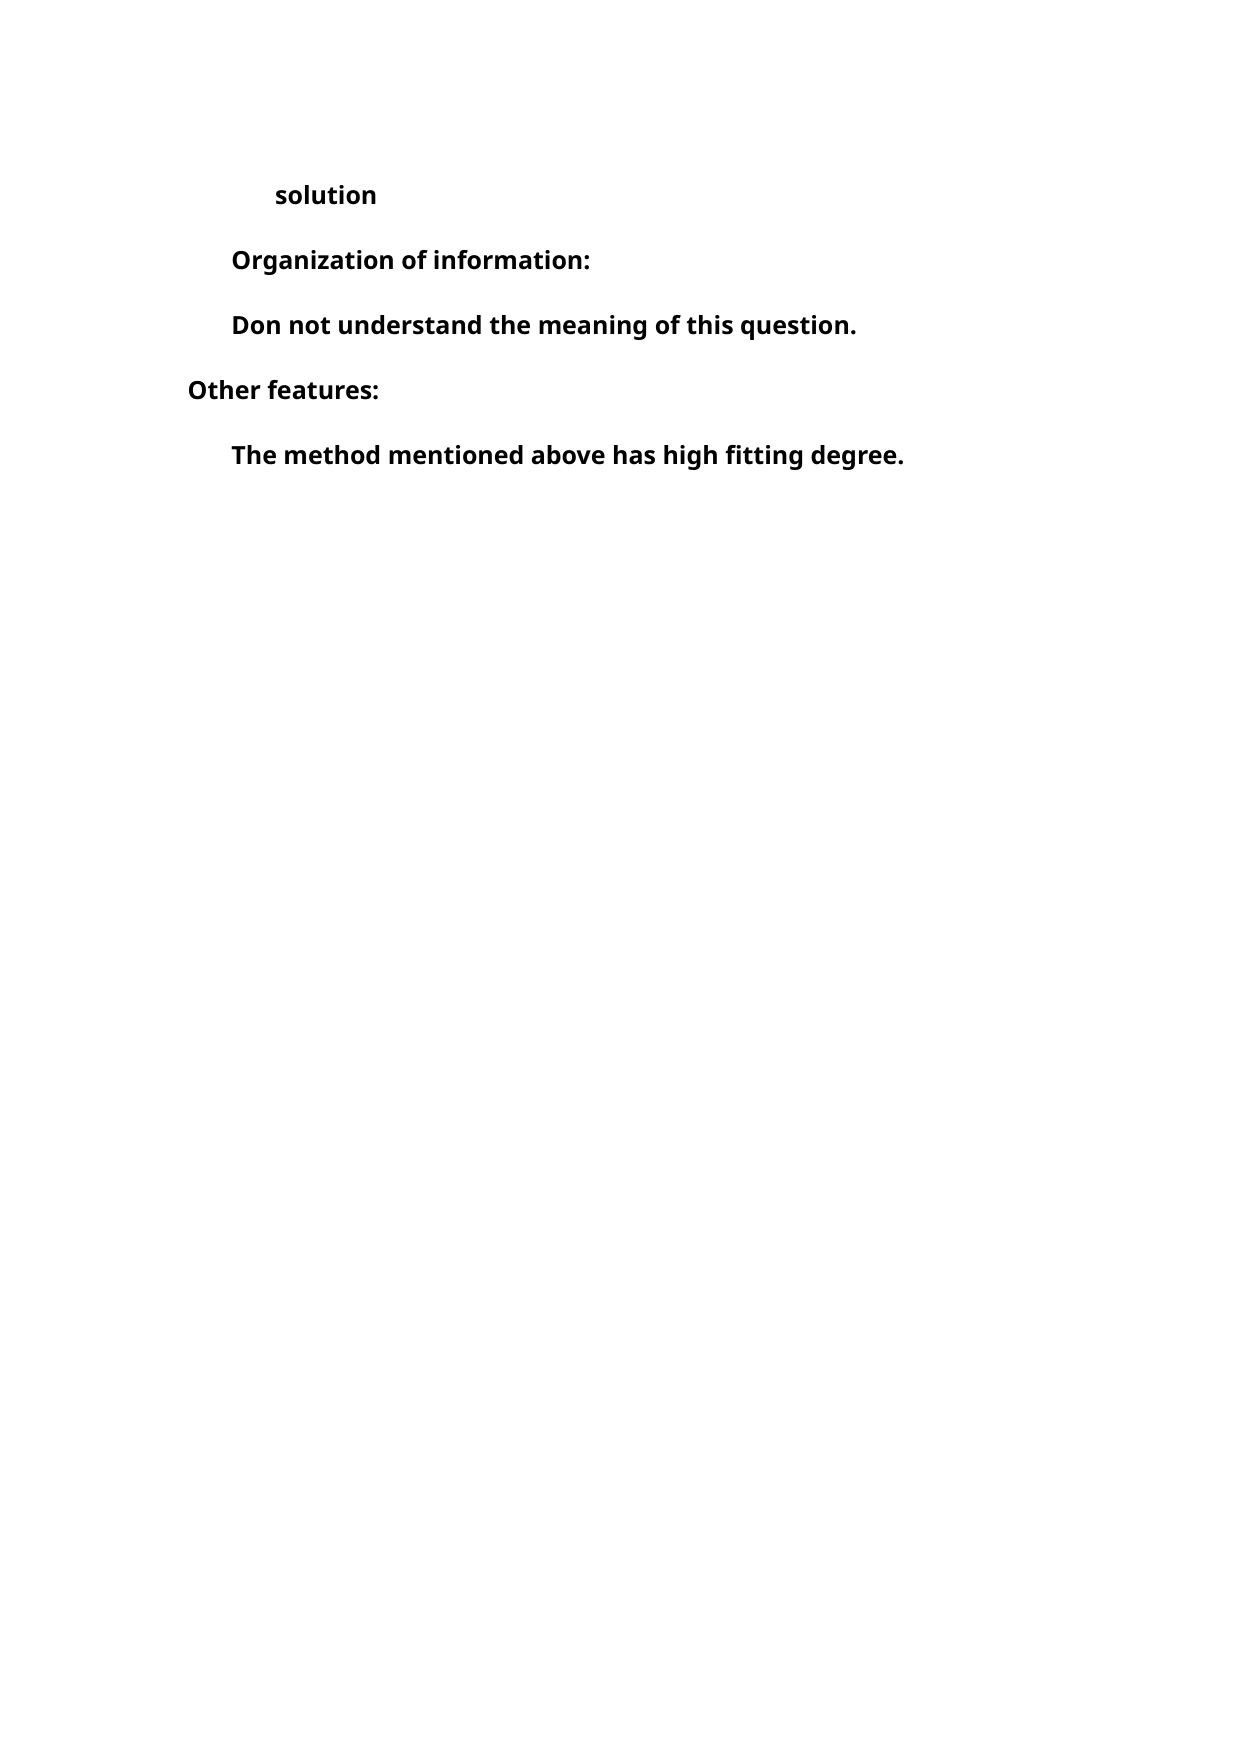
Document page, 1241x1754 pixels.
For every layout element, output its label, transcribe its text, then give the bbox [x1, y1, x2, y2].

text Don not understand the meaning of this question. [187, 292, 1053, 357]
text Organization of information: [187, 227, 1053, 292]
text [275, 162, 1053, 227]
text The method mentioned above has high fitting degree. [187, 422, 1053, 487]
text Other features: [187, 357, 1053, 422]
